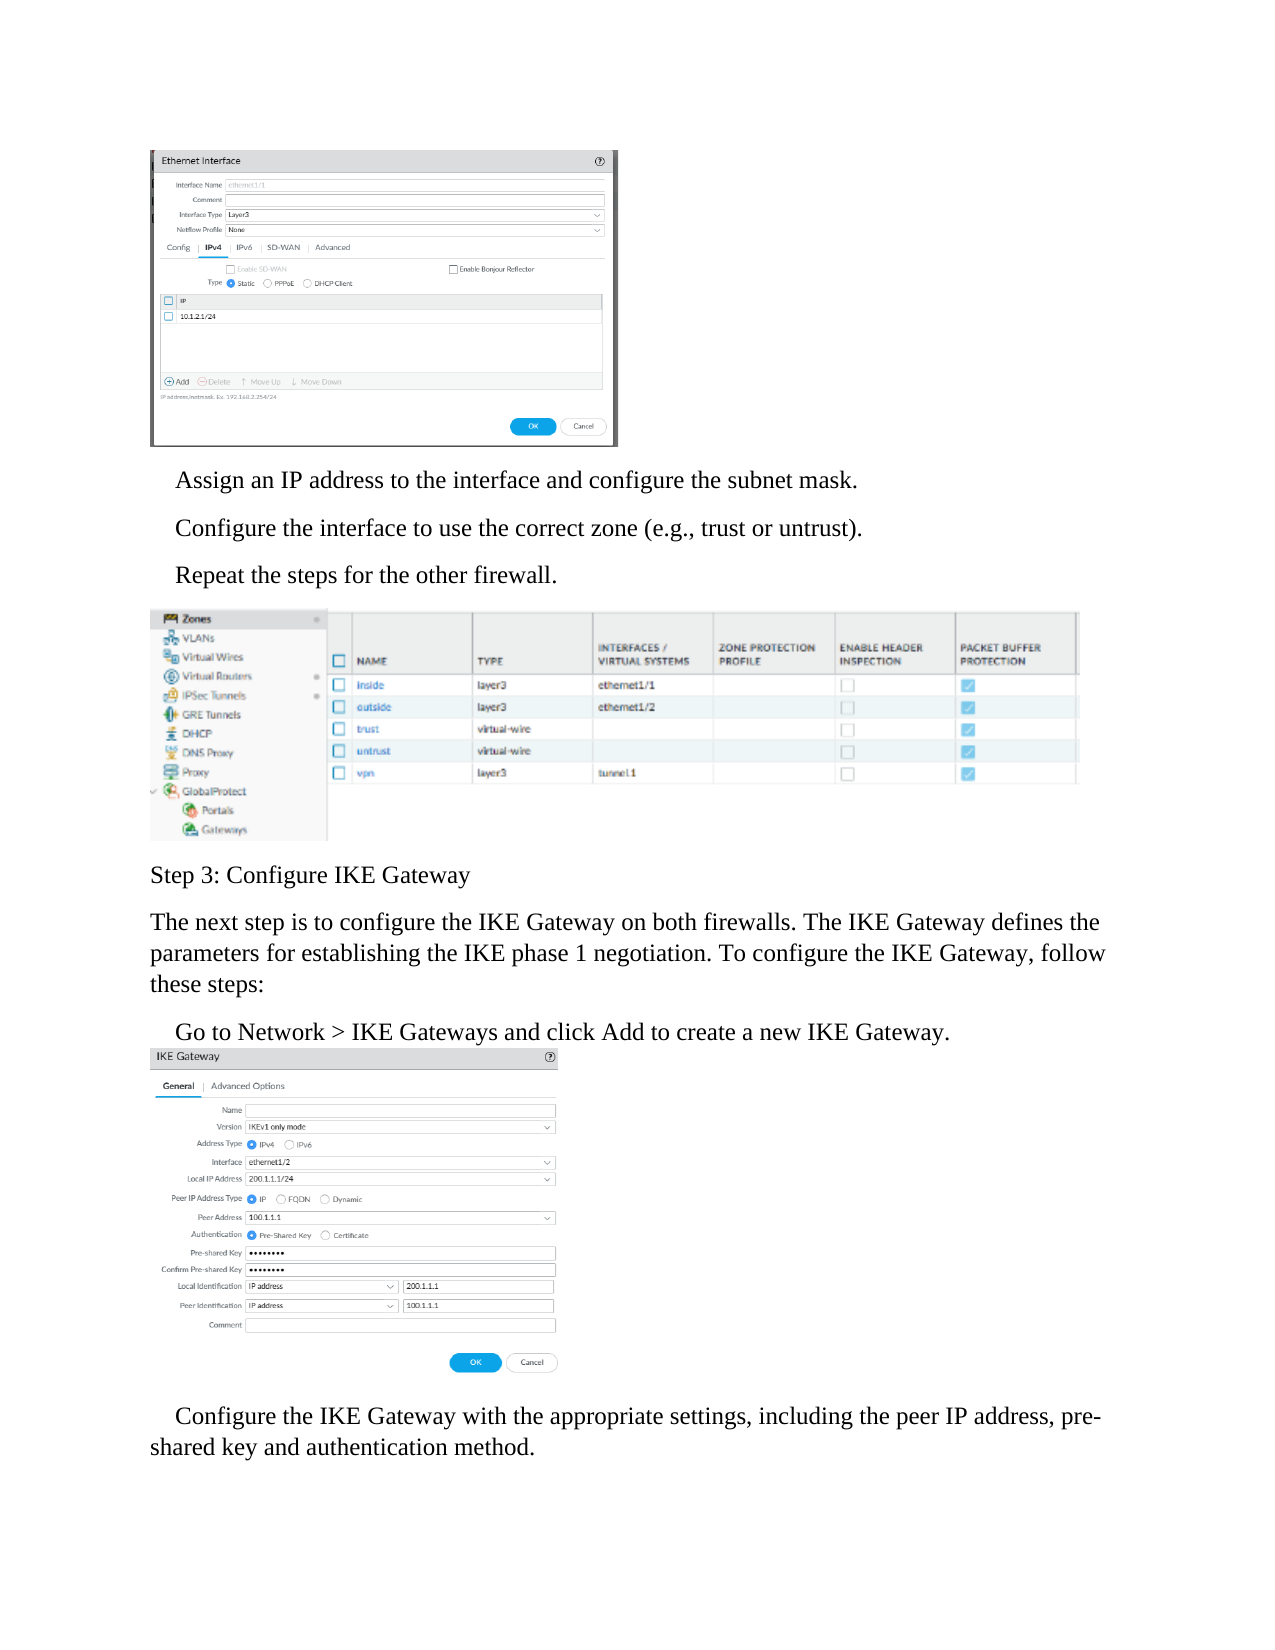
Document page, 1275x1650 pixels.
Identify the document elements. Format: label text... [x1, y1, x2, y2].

text Repeat the steps for the other firewall. [150, 560, 1125, 589]
picture [150, 608, 1080, 841]
picture [150, 150, 619, 447]
picture [150, 1048, 558, 1382]
text The next step is to configure the IKE Gateway on both firewalls. The IKE Gateway defines the parameters for establishing the IKE phase 1 negotiation. To configure the IKE Gateway, follow these steps: [150, 907, 1125, 998]
text Configure the IKE Gateway with the appropriate settings, including the peer IP address, pre-shared key and authentication method. [150, 1401, 1125, 1461]
text Configure the interface to use the correct zone (e.g., trust or untrust). [150, 513, 1125, 541]
text Assign an IP address to the interface and configure the subnet mask. [150, 465, 1125, 494]
text Step 3: Configure IKE Gateway [150, 860, 1125, 888]
